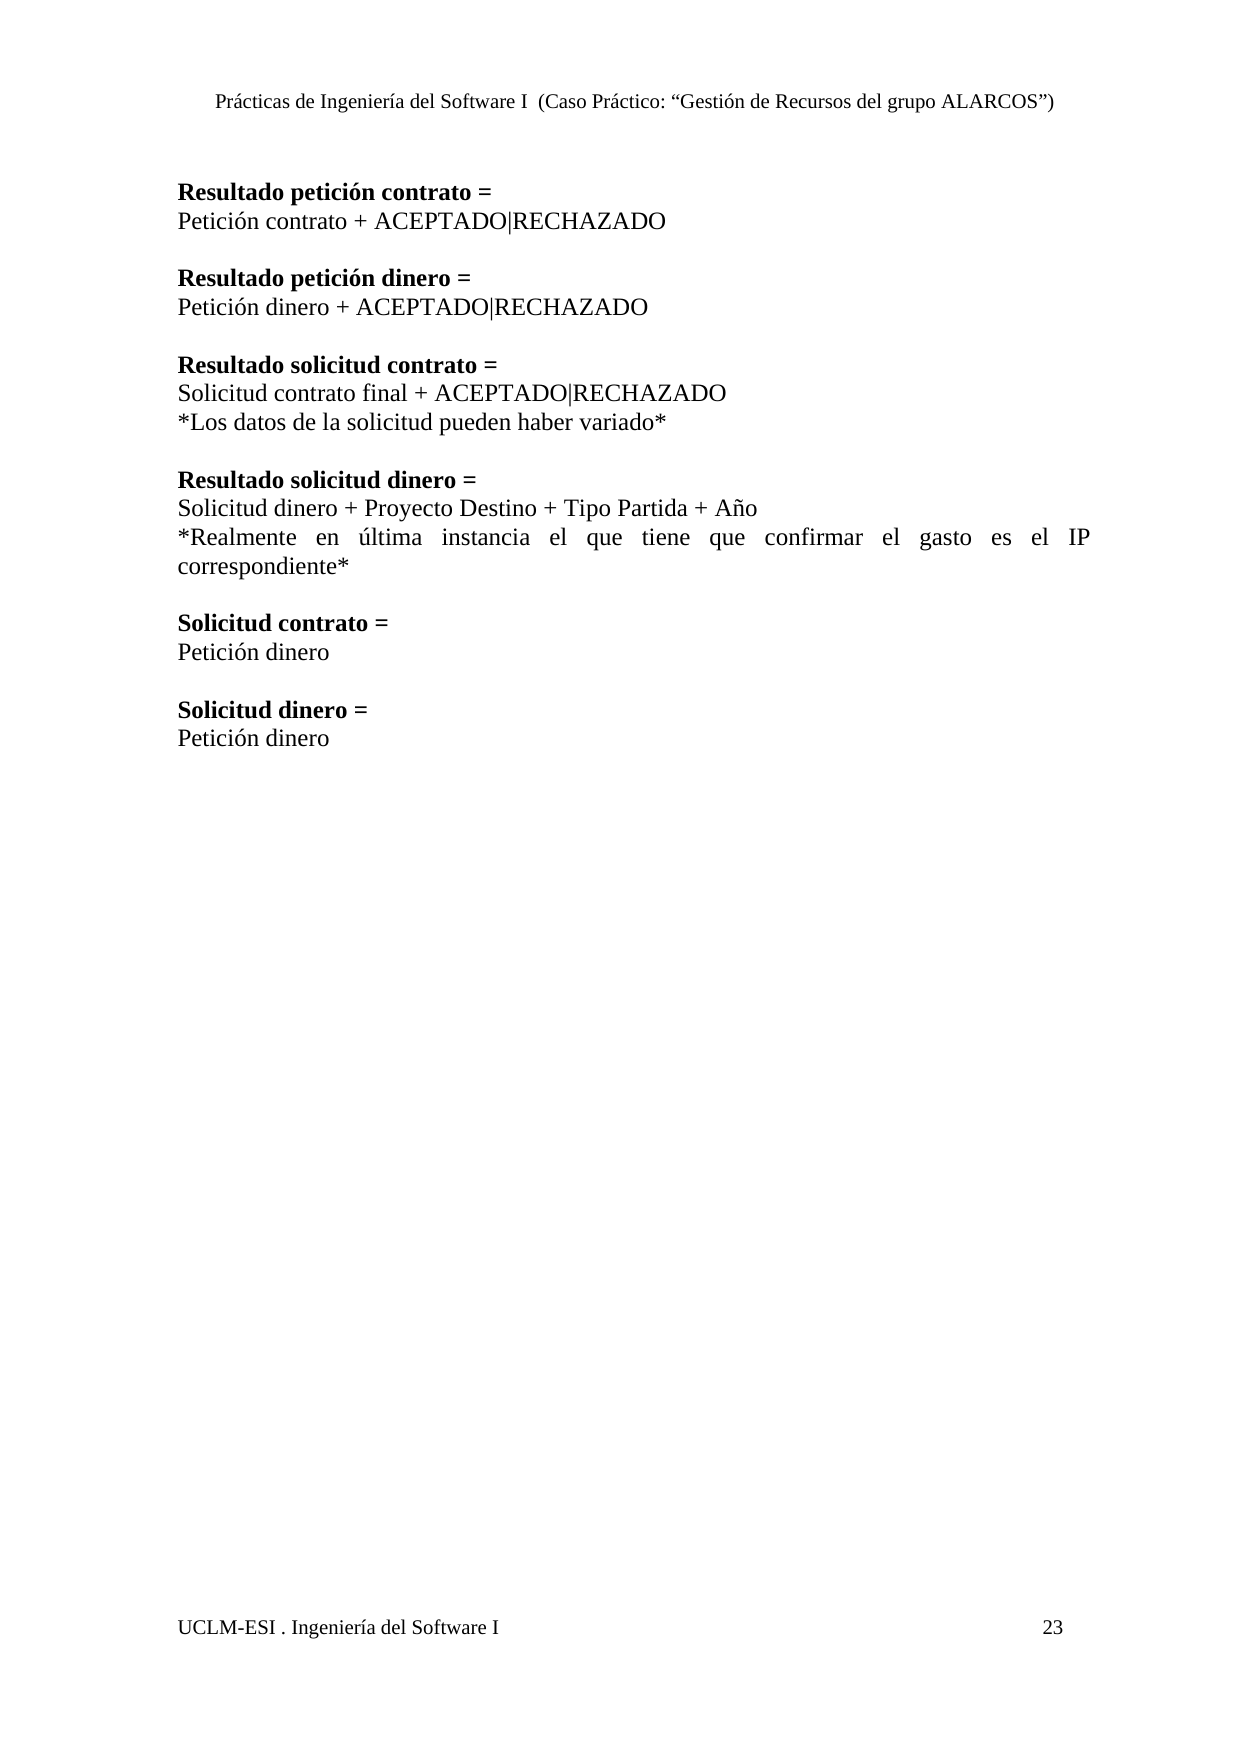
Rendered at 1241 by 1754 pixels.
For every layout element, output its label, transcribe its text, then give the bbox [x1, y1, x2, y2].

text Petición dinero [177, 723, 1092, 752]
text Petición contrato + ACEPTADO|RECHAZADO [177, 206, 1092, 235]
text Petición dinero [177, 637, 1092, 666]
text Solicitud contrato final + ACEPTADO|RECHAZADO [177, 378, 1092, 407]
text Solicitud contrato = [177, 608, 1092, 637]
text Resultado petición contrato = [177, 177, 1092, 206]
text Resultado solicitud dinero = [177, 465, 1092, 493]
text Resultado solicitud contrato = [177, 350, 1092, 378]
text Resultado petición dinero = [177, 263, 1092, 292]
text Solicitud dinero = [177, 695, 1092, 723]
text Solicitud dinero + Proyecto Destino + Tipo Partida + Año [177, 493, 1092, 522]
text Petición dinero + ACEPTADO|RECHAZADO [177, 292, 1092, 321]
text *Realmente en última instancia el que tiene que confirmar el gasto es el IP correspondiente* [177, 522, 1092, 580]
text *Los datos de la solicitud pueden haber variado* [177, 407, 1092, 436]
